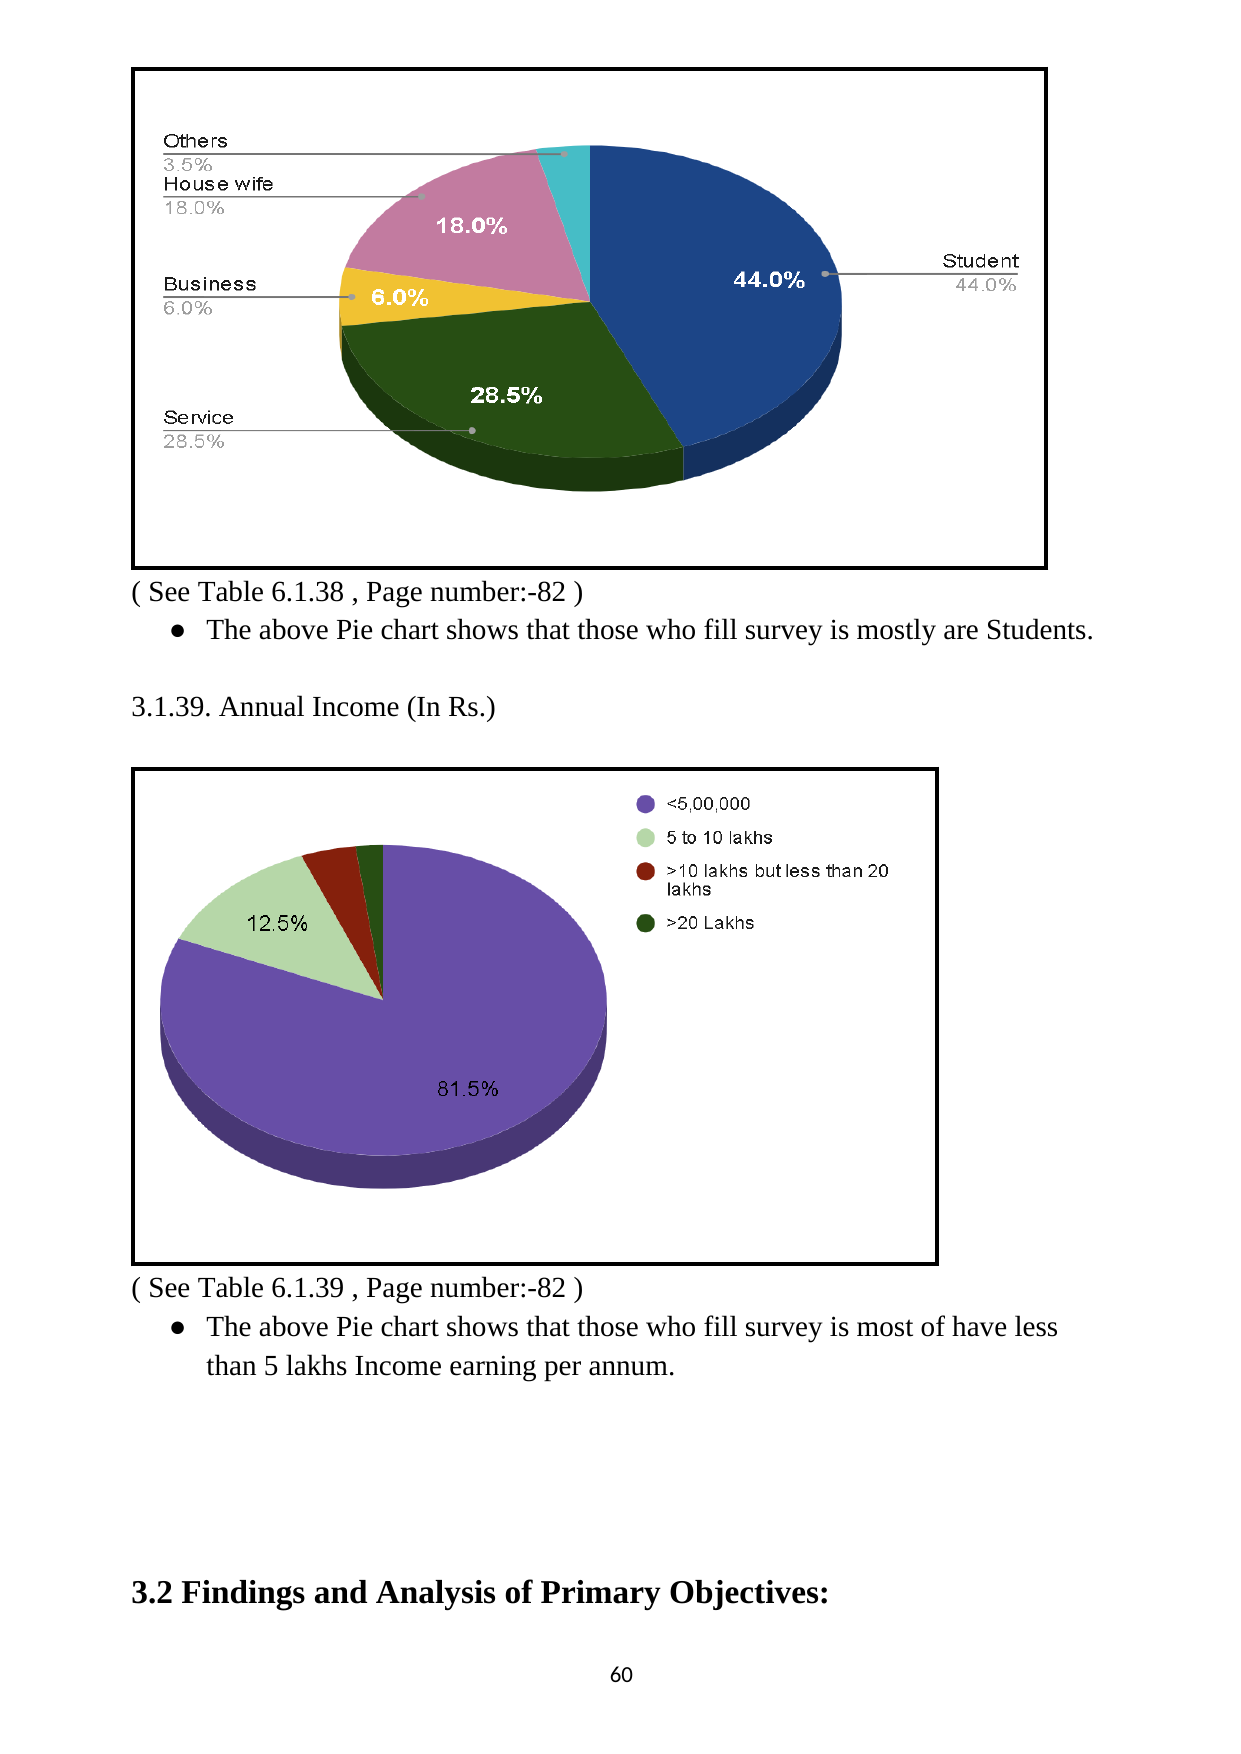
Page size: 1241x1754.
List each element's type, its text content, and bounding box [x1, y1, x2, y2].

text ( See Table 6.1.38 , Page number:-82 ) [131, 574, 1111, 607]
picture [135, 771, 935, 1262]
text ( See Table 6.1.39 , Page number:-82 ) [131, 1271, 1111, 1304]
list The above Pie chart shows that those who fill survey is mostly are Students. [169, 612, 1111, 646]
list The above Pie chart shows that those who fill survey is most of have less than 5 lakhs Income earning per annum. [169, 1309, 1111, 1381]
text 3.1.39. Annual Income (In Rs.) [131, 689, 1111, 723]
text 3.2 Findings and Analysis of Primary Objectives: [131, 1572, 1111, 1611]
picture [135, 71, 1044, 566]
